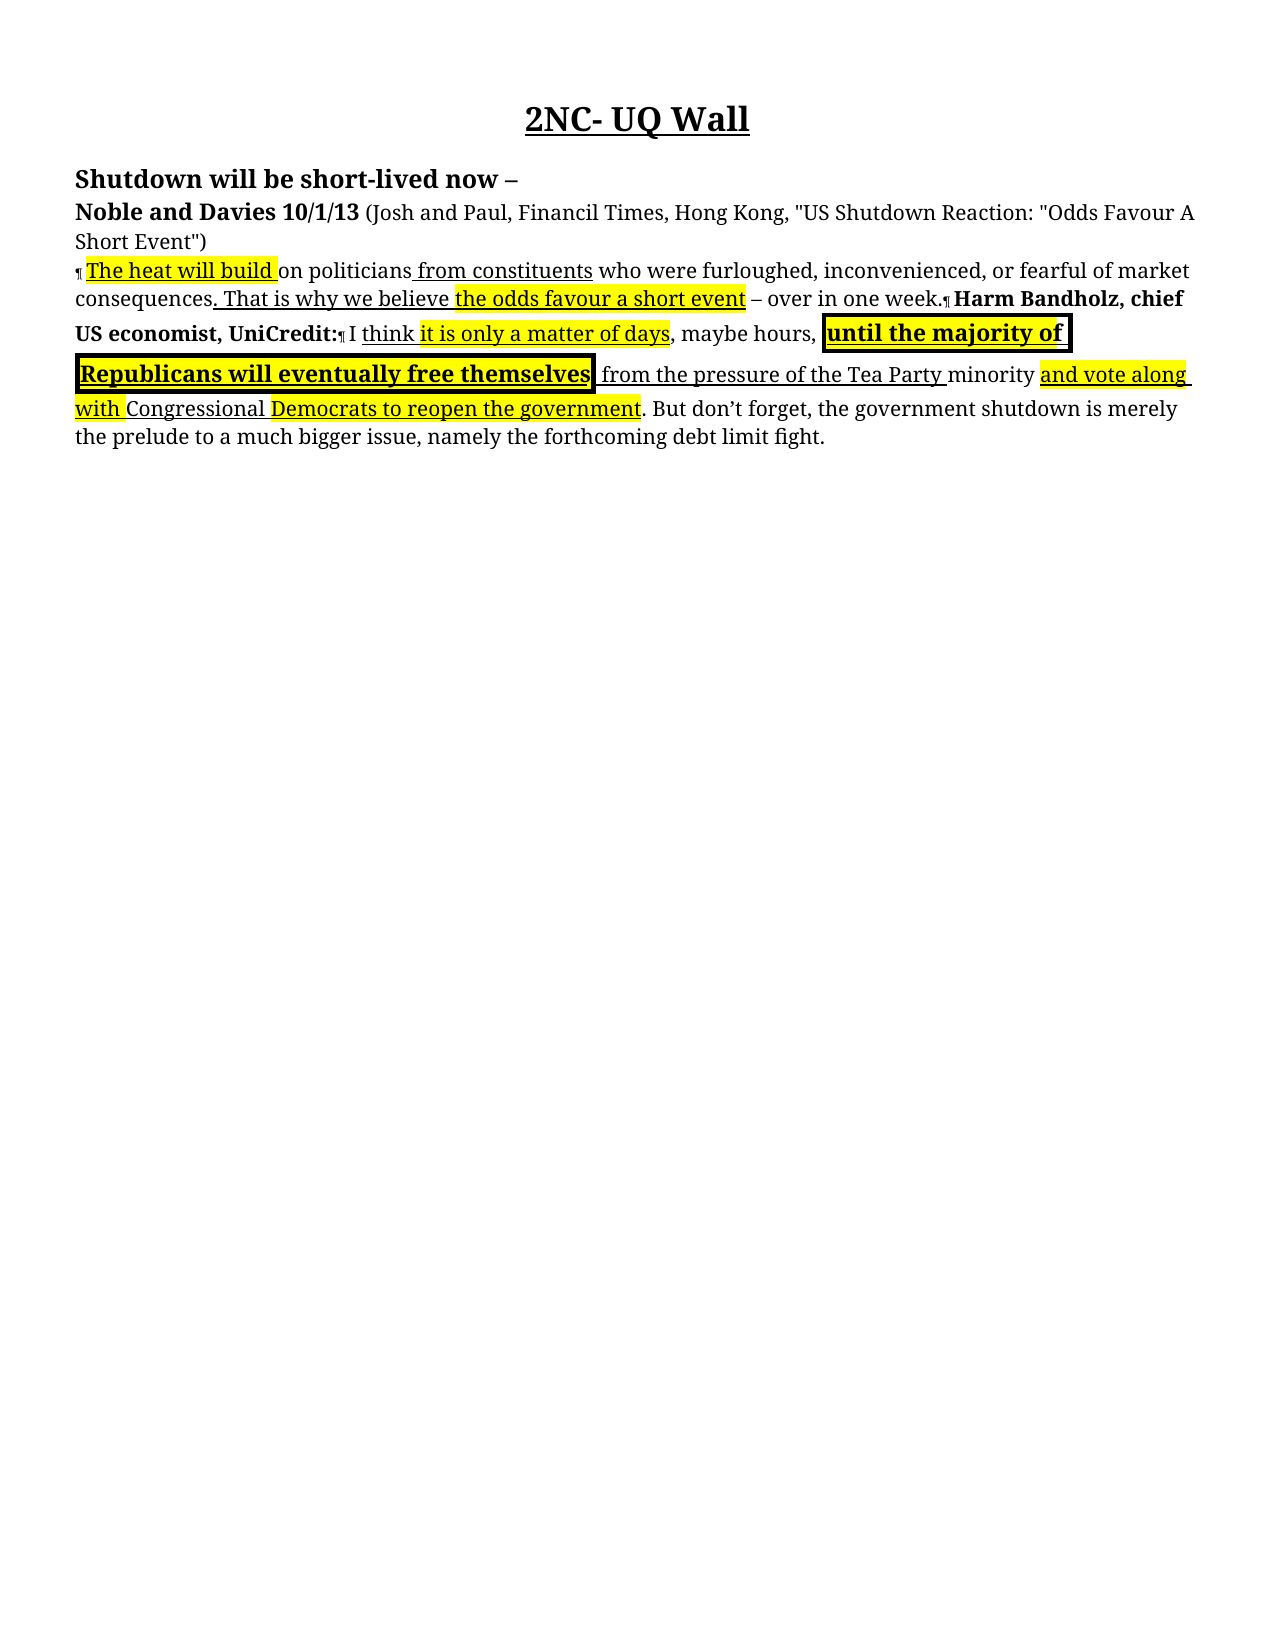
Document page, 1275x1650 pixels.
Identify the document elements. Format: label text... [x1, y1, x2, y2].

text Noble and Davies 10/1/13 (Josh and Paul, Financil Times, Hong Kong, "US Shutdown Reaction: "Odds Favour A Short Event") [75, 196, 1200, 256]
text ¶ The heat will build on politicians from constituents who were furloughed, inconvenienced, or fearful of market consequences. That is why we believe the odds favour a short event – over in one week.¶ Harm Bandholz, chief US economist, UniCredit:¶ I think it is only a matter of days, maybe hours, until the majority of Republicans will eventually free themselves from the pressure of the Tea Party minority and vote along with Congressional Democrats to reopen the government. But don’t forget, the government shutdown is merely the prelude to a much bigger issue, namely the forthcoming debt limit fight. [75, 256, 1200, 451]
subtitle 2NC- UQ Wall [75, 96, 1200, 141]
subtitle Shutdown will be short-lived now – [75, 162, 1200, 196]
